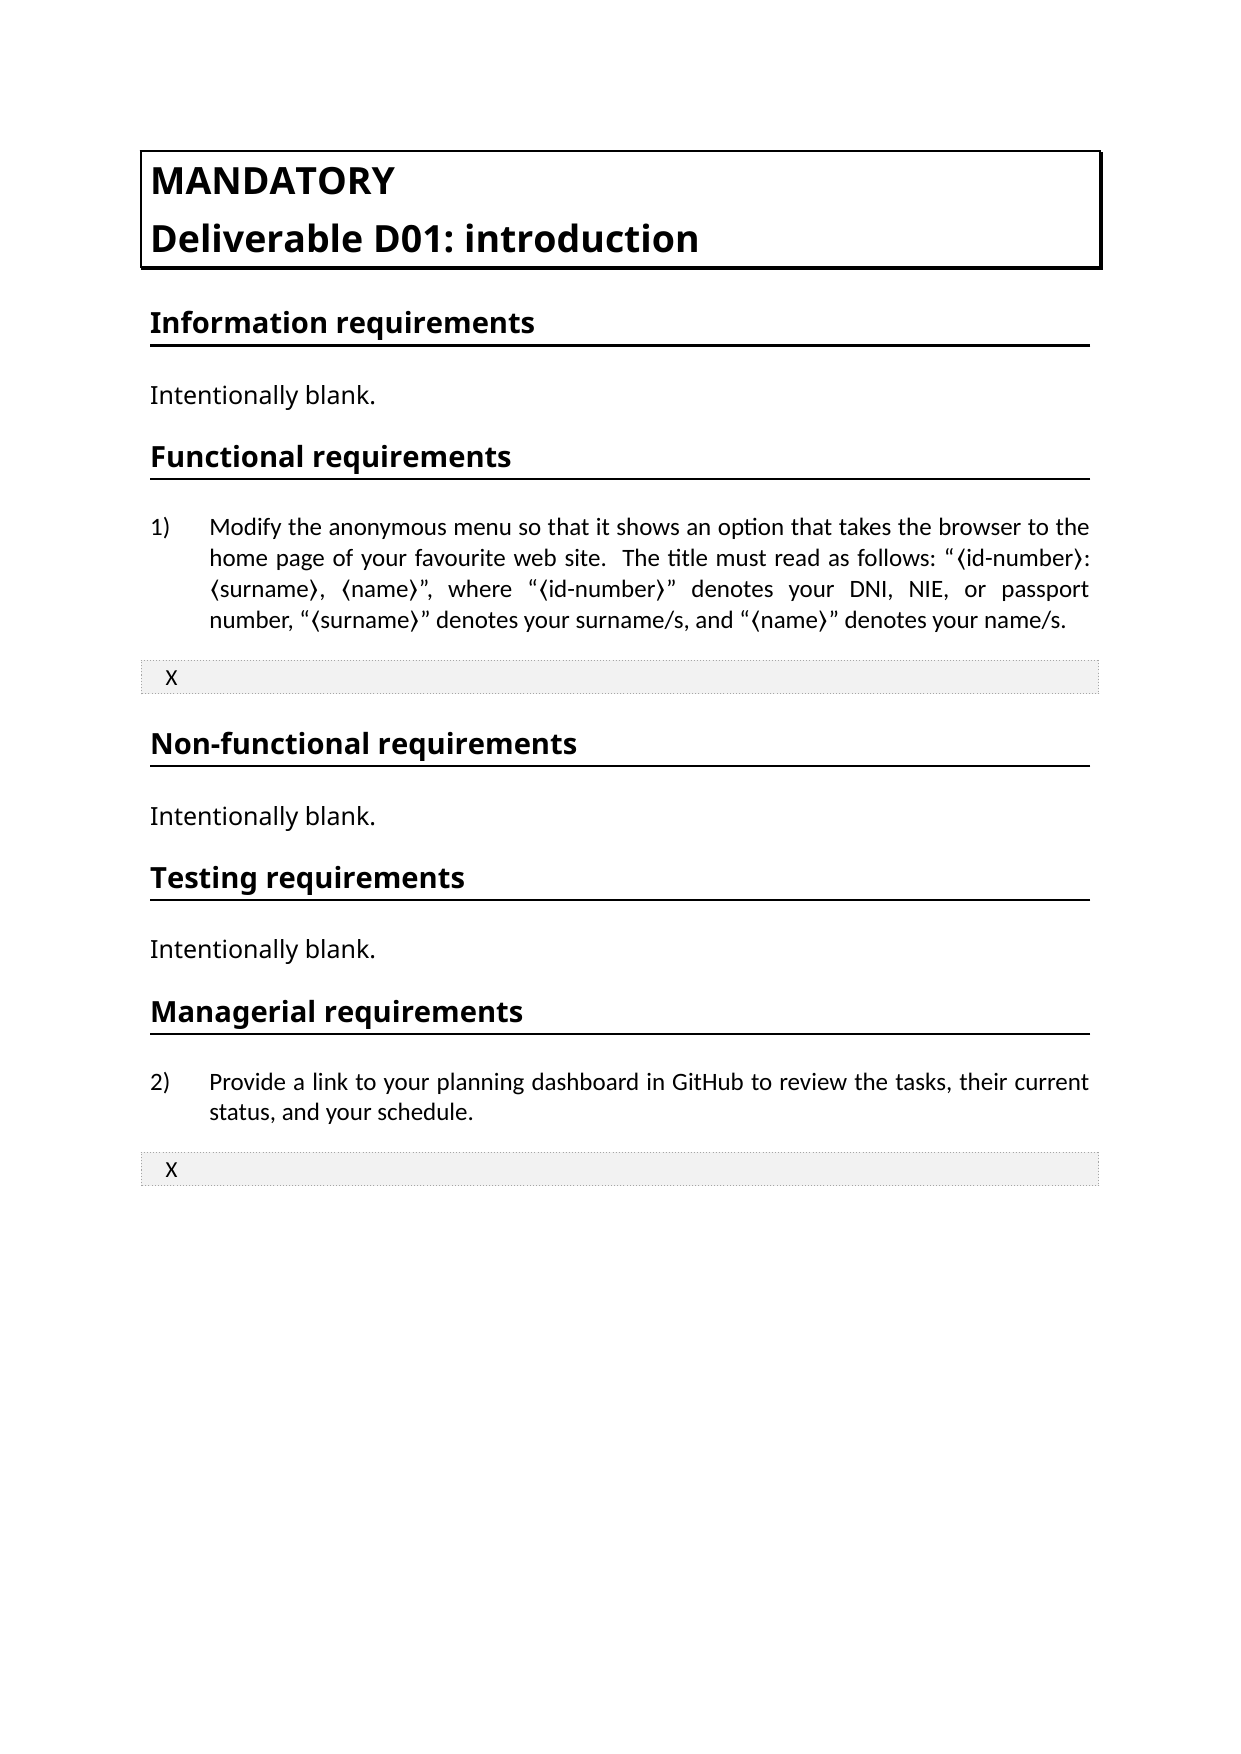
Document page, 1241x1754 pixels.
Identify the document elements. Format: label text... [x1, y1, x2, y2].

text Modify the anonymous menu so that it shows an option that takes the browser to the home page of your favourite web site. The title must read as follows: “〈id-number〉: 〈surname〉, 〈name〉”, where “〈id-number〉” denotes your DNI, NIE, or passport number, “〈surname〉” denotes your surname/s, and “〈name〉” denotes your name/s. [150, 511, 1090, 635]
text Intentionally blank. [150, 932, 1090, 966]
subtitle Testing requirements [150, 857, 1090, 899]
subtitle Managerial requirements [150, 991, 1090, 1033]
subtitle MANDATORY Deliverable D01: introduction [142, 152, 1099, 266]
text Intentionally blank. [150, 377, 1090, 412]
text Provide a link to your planning dashboard in GitHub to review the tasks, their current status, and your schedule. [150, 1066, 1090, 1127]
text Intentionally blank. [150, 798, 1090, 832]
subtitle Functional requirements [150, 437, 1090, 478]
subtitle Information requirements [150, 303, 1090, 344]
subtitle Non-functional requirements [150, 723, 1090, 765]
